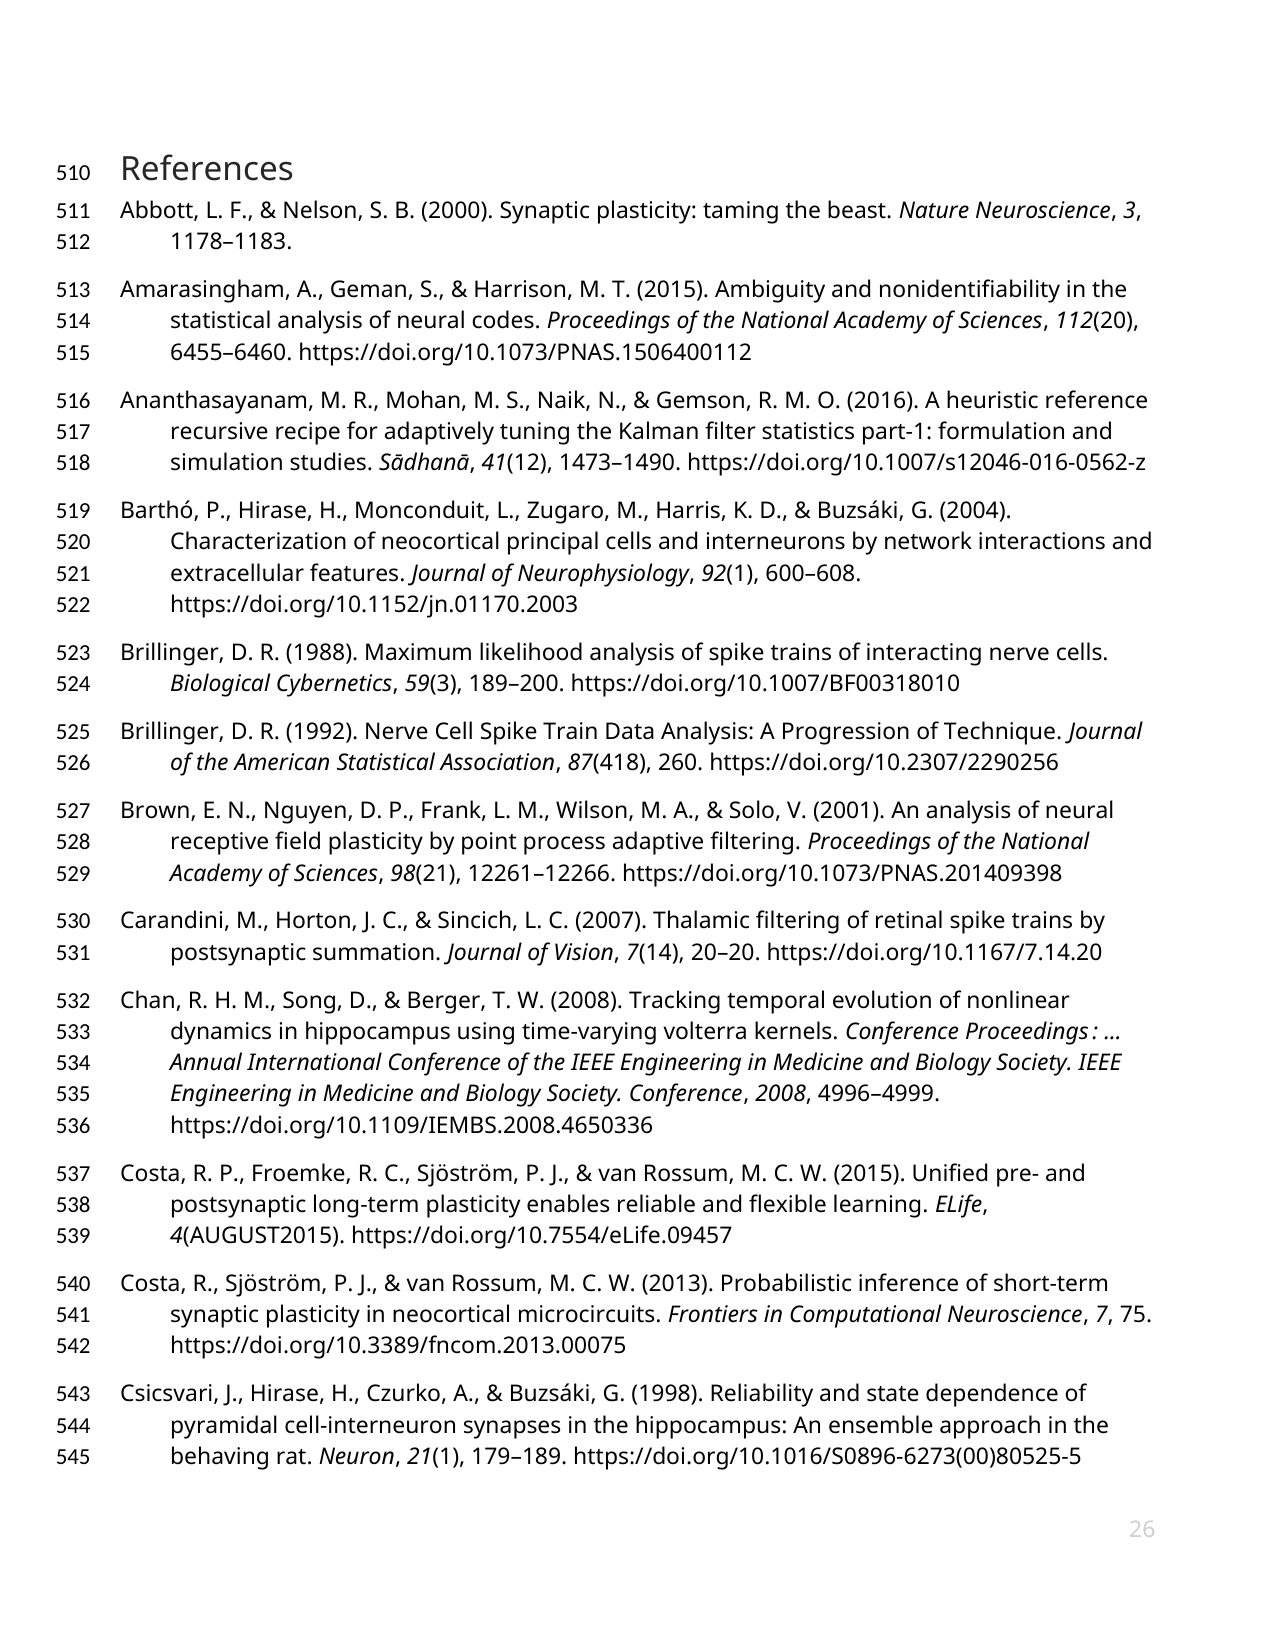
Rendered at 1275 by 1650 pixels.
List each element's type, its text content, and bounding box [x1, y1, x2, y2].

text Amarasingham, A., Geman, S., & Harrison, M. T. (2015). Ambiguity and nonidentifiability in the statistical analysis of neural codes. Proceedings of the National Academy of Sciences, 112(20), 6455–6460. https://doi.org/10.1073/PNAS.1506400112 [120, 273, 1155, 367]
text Brillinger, D. R. (1992). Nerve Cell Spike Train Data Analysis: A Progression of Technique. Journal of the American Statistical Association, 87(418), 260. https://doi.org/10.2307/2290256 [120, 715, 1155, 777]
text Barthó, P., Hirase, H., Monconduit, L., Zugaro, M., Harris, K. D., & Buzsáki, G. (2004). Characterization of neocortical principal cells and interneurons by network interactions and extracellular features. Journal of Neurophysiology, 92(1), 600–608. https://doi.org/10.1152/jn.01170.2003 [120, 494, 1155, 619]
text Costa, R., Sjöström, P. J., & van Rossum, M. C. W. (2013). Probabilistic inference of short-term synaptic plasticity in neocortical microcircuits. Frontiers in Computational Neuroscience, 7, 75. https://doi.org/10.3389/fncom.2013.00075 [120, 1267, 1155, 1361]
text Brown, E. N., Nguyen, D. P., Frank, L. M., Wilson, M. A., & Solo, V. (2001). An analysis of neural receptive field plasticity by point process adaptive filtering. Proceedings of the National Academy of Sciences, 98(21), 12261–12266. https://doi.org/10.1073/PNAS.201409398 [120, 794, 1155, 888]
text Brillinger, D. R. (1988). Maximum likelihood analysis of spike trains of interacting nerve cells. Biological Cybernetics, 59(3), 189–200. https://doi.org/10.1007/BF00318010 [120, 636, 1155, 698]
text Csicsvari, J., Hirase, H., Czurko, A., & Buzsáki, G. (1998). Reliability and state dependence of pyramidal cell-interneuron synapses in the hippocampus: An ensemble approach in the behaving rat. Neuron, 21(1), 179–189. https://doi.org/10.1016/S0896-6273(00)80525-5 [120, 1377, 1155, 1471]
text Ananthasayanam, M. R., Mohan, M. S., Naik, N., & Gemson, R. M. O. (2016). A heuristic reference recursive recipe for adaptively tuning the Kalman filter statistics part-1: formulation and simulation studies. Sādhanā, 41(12), 1473–1490. https://doi.org/10.1007/s12046-016-0562-z [120, 383, 1155, 477]
text Costa, R. P., Froemke, R. C., Sjöström, P. J., & van Rossum, M. C. W. (2015). Unified pre- and postsynaptic long-term plasticity enables reliable and flexible learning. ELife, 4(AUGUST2015). https://doi.org/10.7554/eLife.09457 [120, 1156, 1155, 1250]
text Abbott, L. F., & Nelson, S. B. (2000). Synaptic plasticity: taming the beast. Nature Neuroscience, 3, 1178–1183. [120, 194, 1155, 256]
subtitle References [120, 145, 1155, 190]
text Chan, R. H. M., Song, D., & Berger, T. W. (2008). Tracking temporal evolution of nonlinear dynamics in hippocampus using time-varying volterra kernels. Conference Proceedings : ... Annual International Conference of the IEEE Engineering in Medicine and Biology Society. IEEE Engineering in Medicine and Biology Society. Conference, 2008, 4996–4999. https://doi.org/10.1109/IEMBS.2008.4650336 [120, 983, 1155, 1140]
text Carandini, M., Horton, J. C., & Sincich, L. C. (2007). Thalamic filtering of retinal spike trains by postsynaptic summation. Journal of Vision, 7(14), 20–20. https://doi.org/10.1167/7.14.20 [120, 904, 1155, 967]
